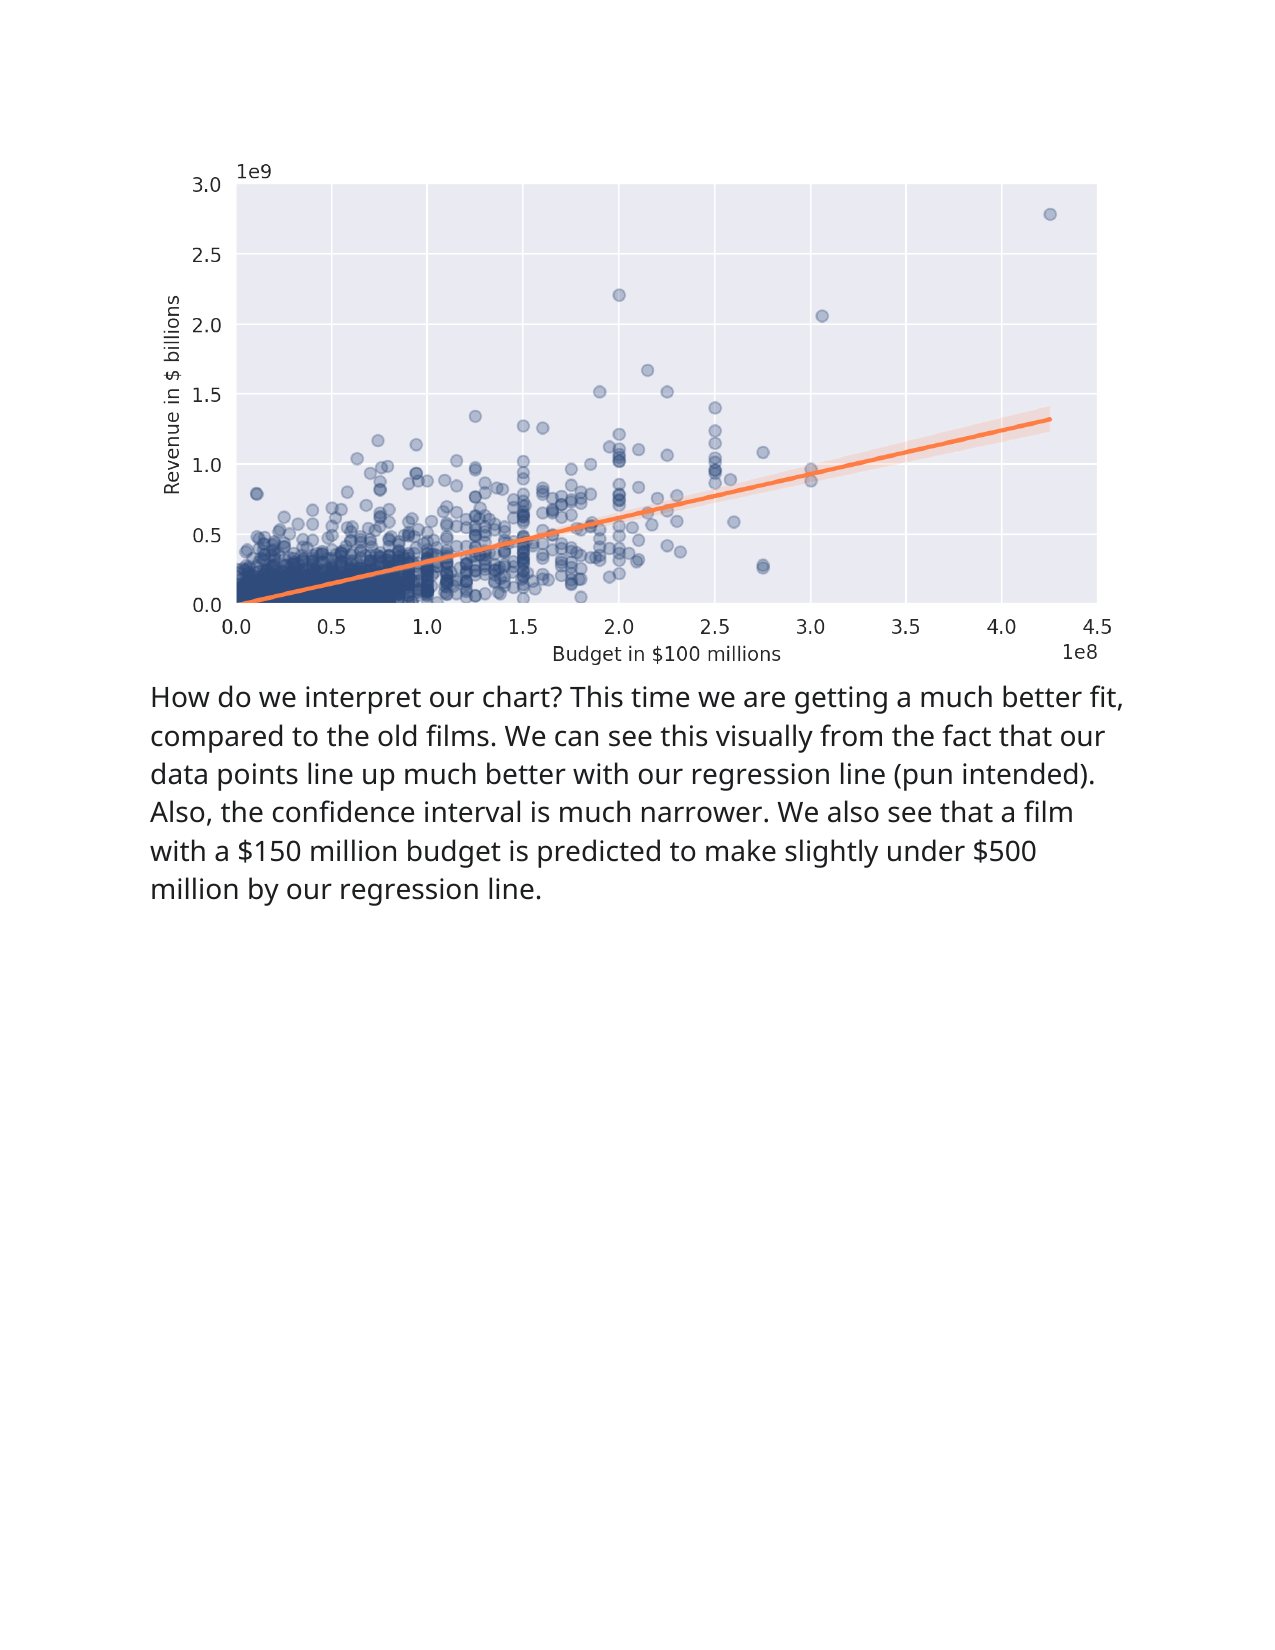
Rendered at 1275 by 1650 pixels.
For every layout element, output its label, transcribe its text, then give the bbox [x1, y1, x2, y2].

text How do we interpret our chart? This time we are getting a much better fit, compared to the old films. We can see this visually from the fact that our data points line up much better with our regression line (pun intended). Also, the confidence interval is much narrower. We also see that a film with a $150 million budget is predicted to make slightly under $500 million by our regression line. [150, 678, 1125, 908]
picture [150, 150, 1125, 678]
